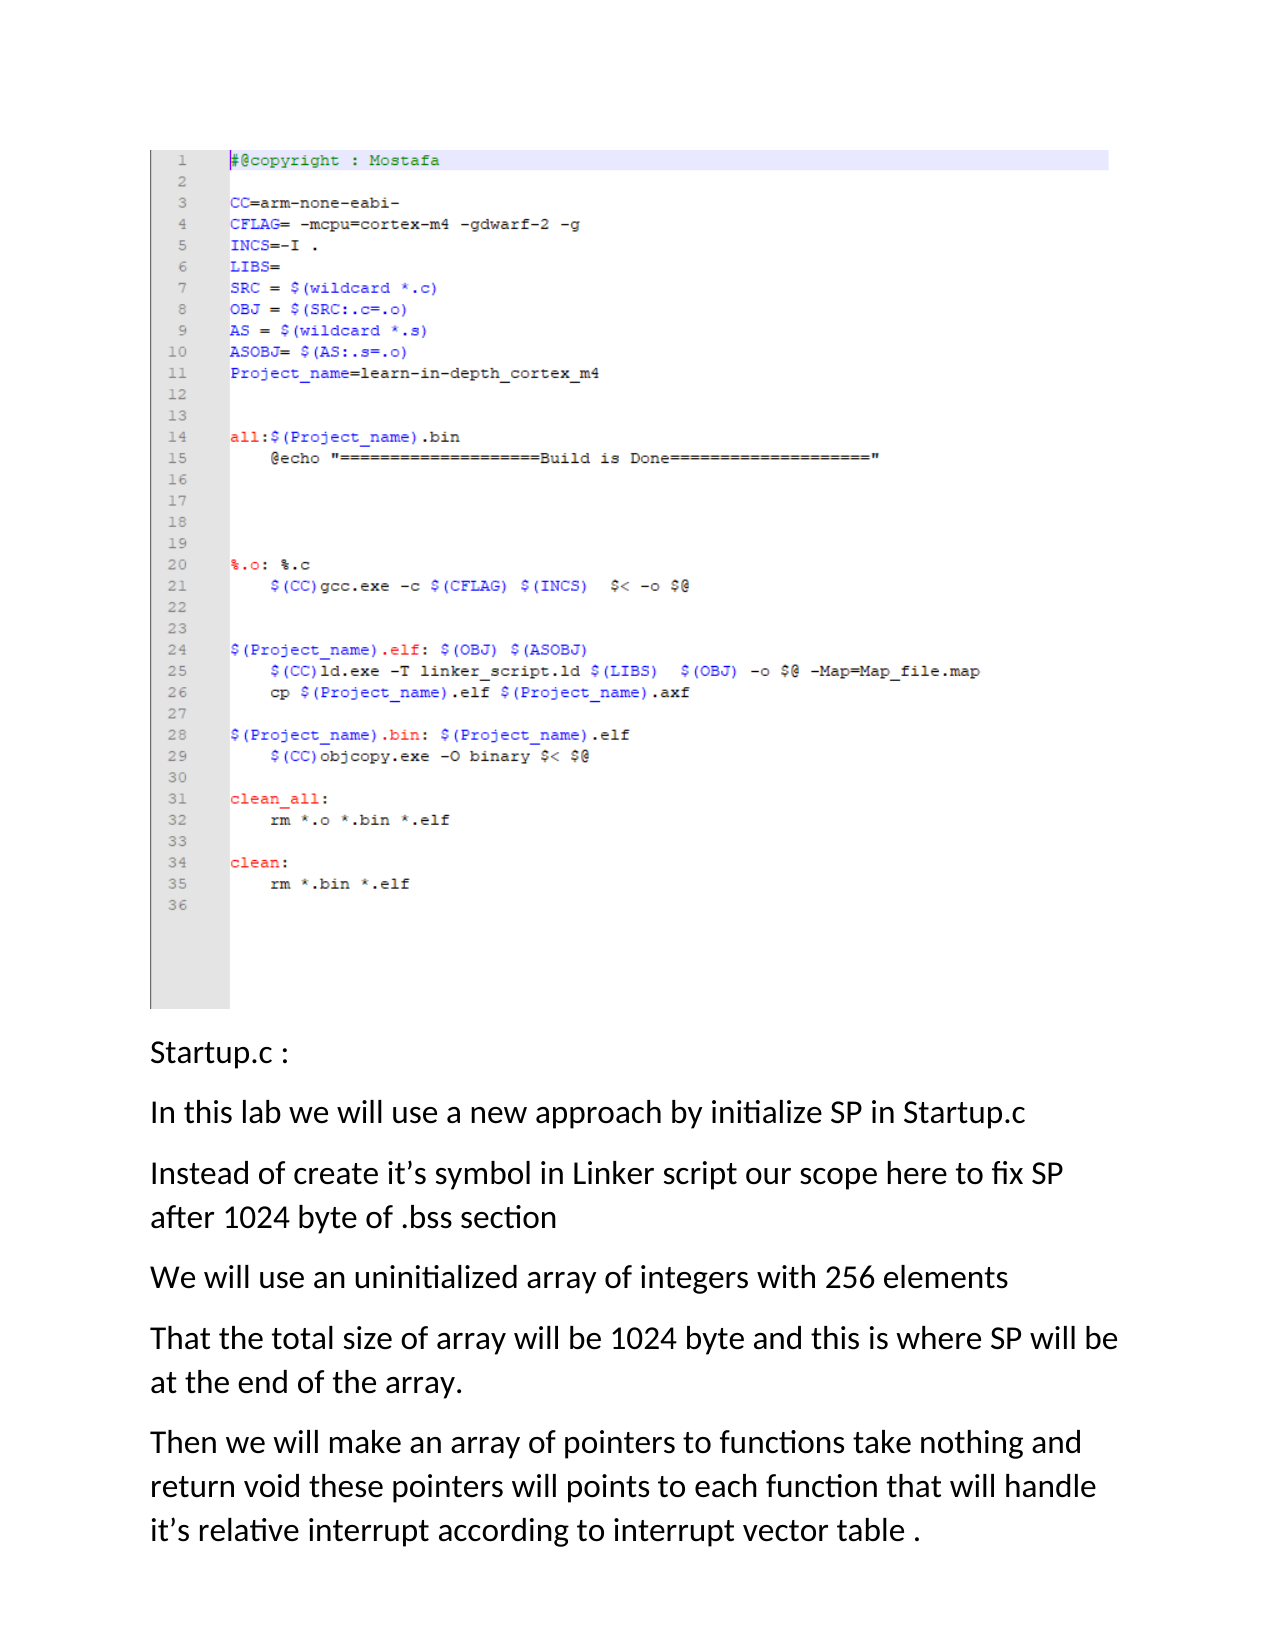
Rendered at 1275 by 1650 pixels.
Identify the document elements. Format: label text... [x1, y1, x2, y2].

text That the total size of array will be 1024 byte and this is where SP will be at the end of the array. [150, 1317, 1123, 1402]
text We will use an uninitialized array of integers with 256 elements [150, 1256, 1156, 1297]
picture [150, 150, 1109, 1009]
text In this lab we will use a new approach by initialize SP in Startup.c [150, 1091, 1156, 1132]
text Then we will make an array of pointers to functions take nothing and return void these pointers will points to each function that will handle it’s relative interrupt according to interrupt vector table . [150, 1422, 1123, 1550]
text Instead of create it’s symbol in Linker script our scope here to fix SP after 1024 byte of .bss section [150, 1152, 1123, 1237]
text Startup.c : [150, 1031, 1156, 1072]
